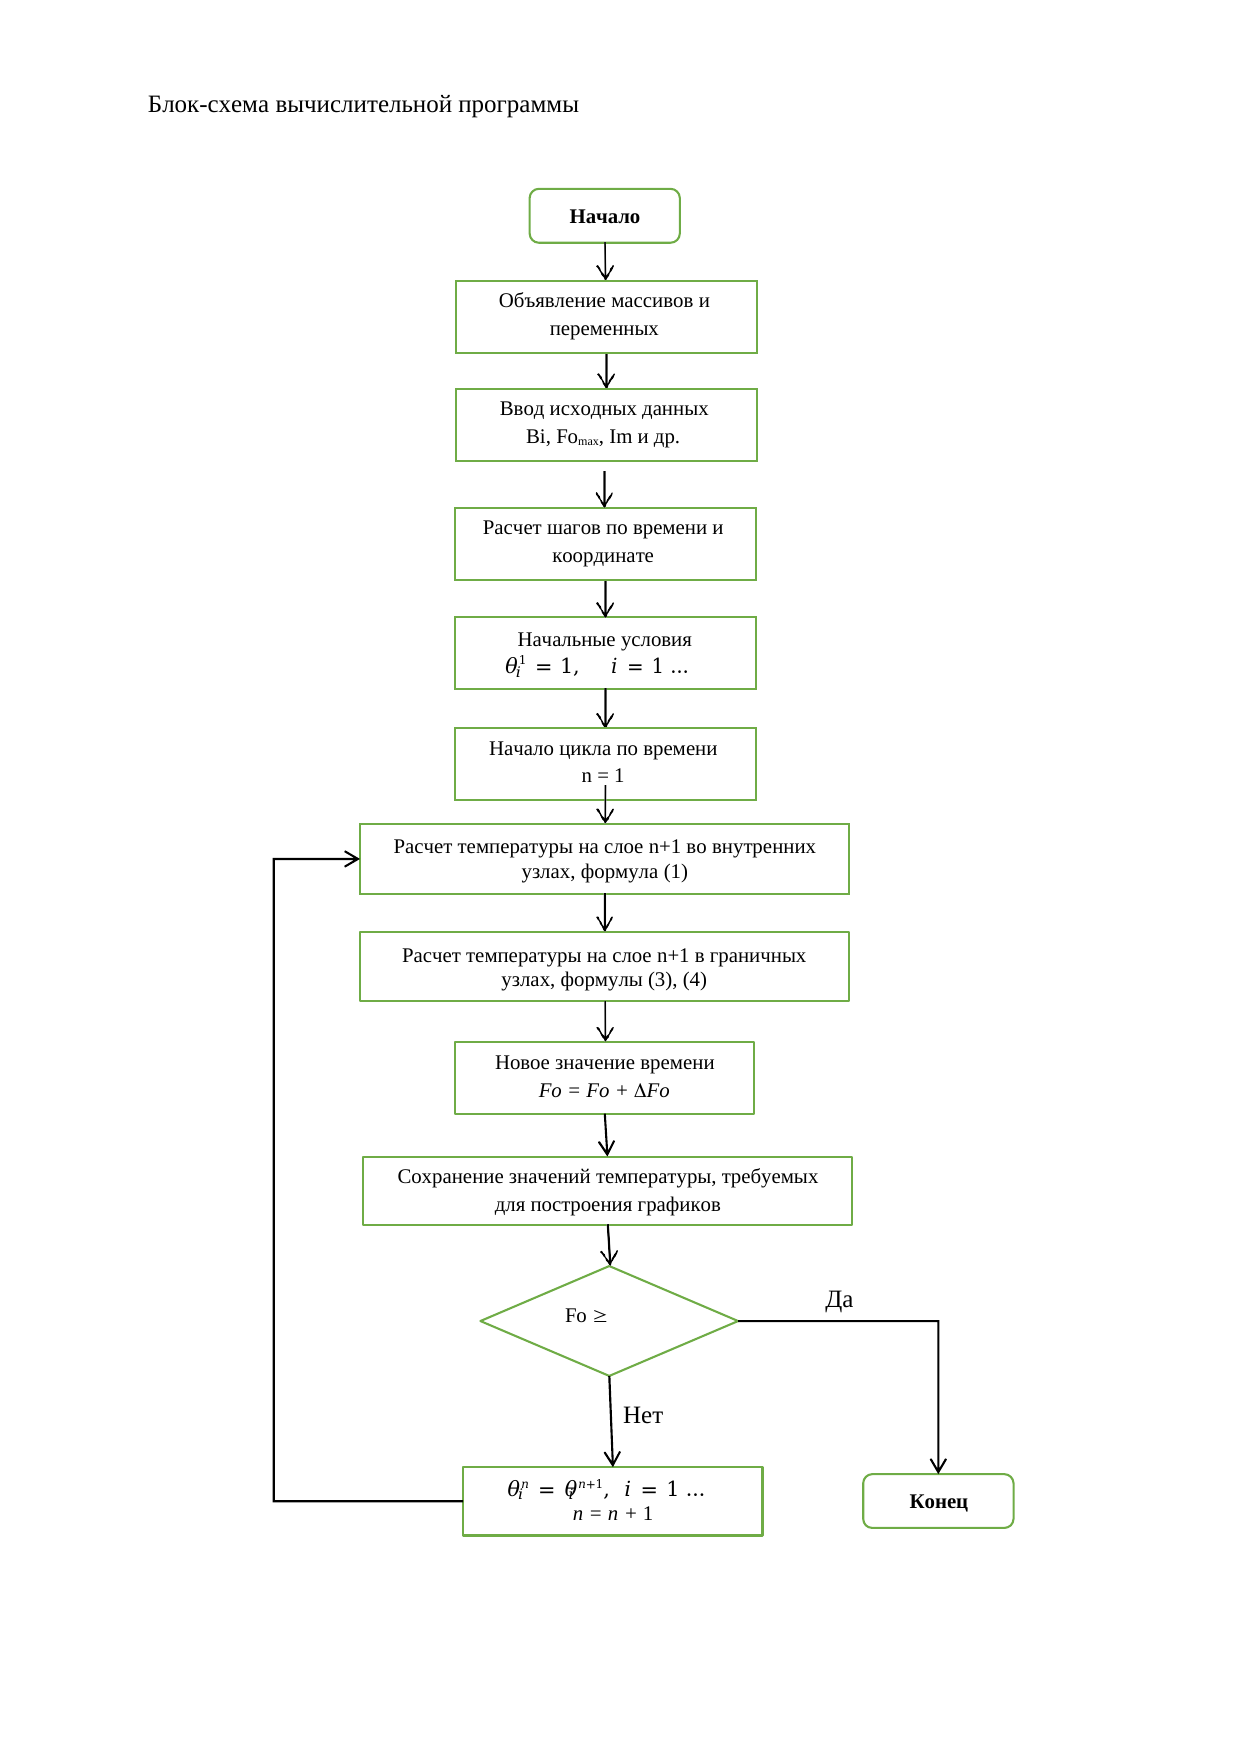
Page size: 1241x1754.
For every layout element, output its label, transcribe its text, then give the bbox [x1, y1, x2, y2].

picture [596, 1001, 614, 1042]
picture [596, 785, 614, 824]
picture [595, 471, 613, 508]
picture [596, 242, 614, 280]
picture [596, 688, 614, 727]
picture [600, 1224, 618, 1266]
picture [596, 893, 613, 932]
picture [596, 581, 614, 618]
picture [597, 354, 615, 388]
text Блок-схема вычислительной программы [148, 89, 1152, 117]
